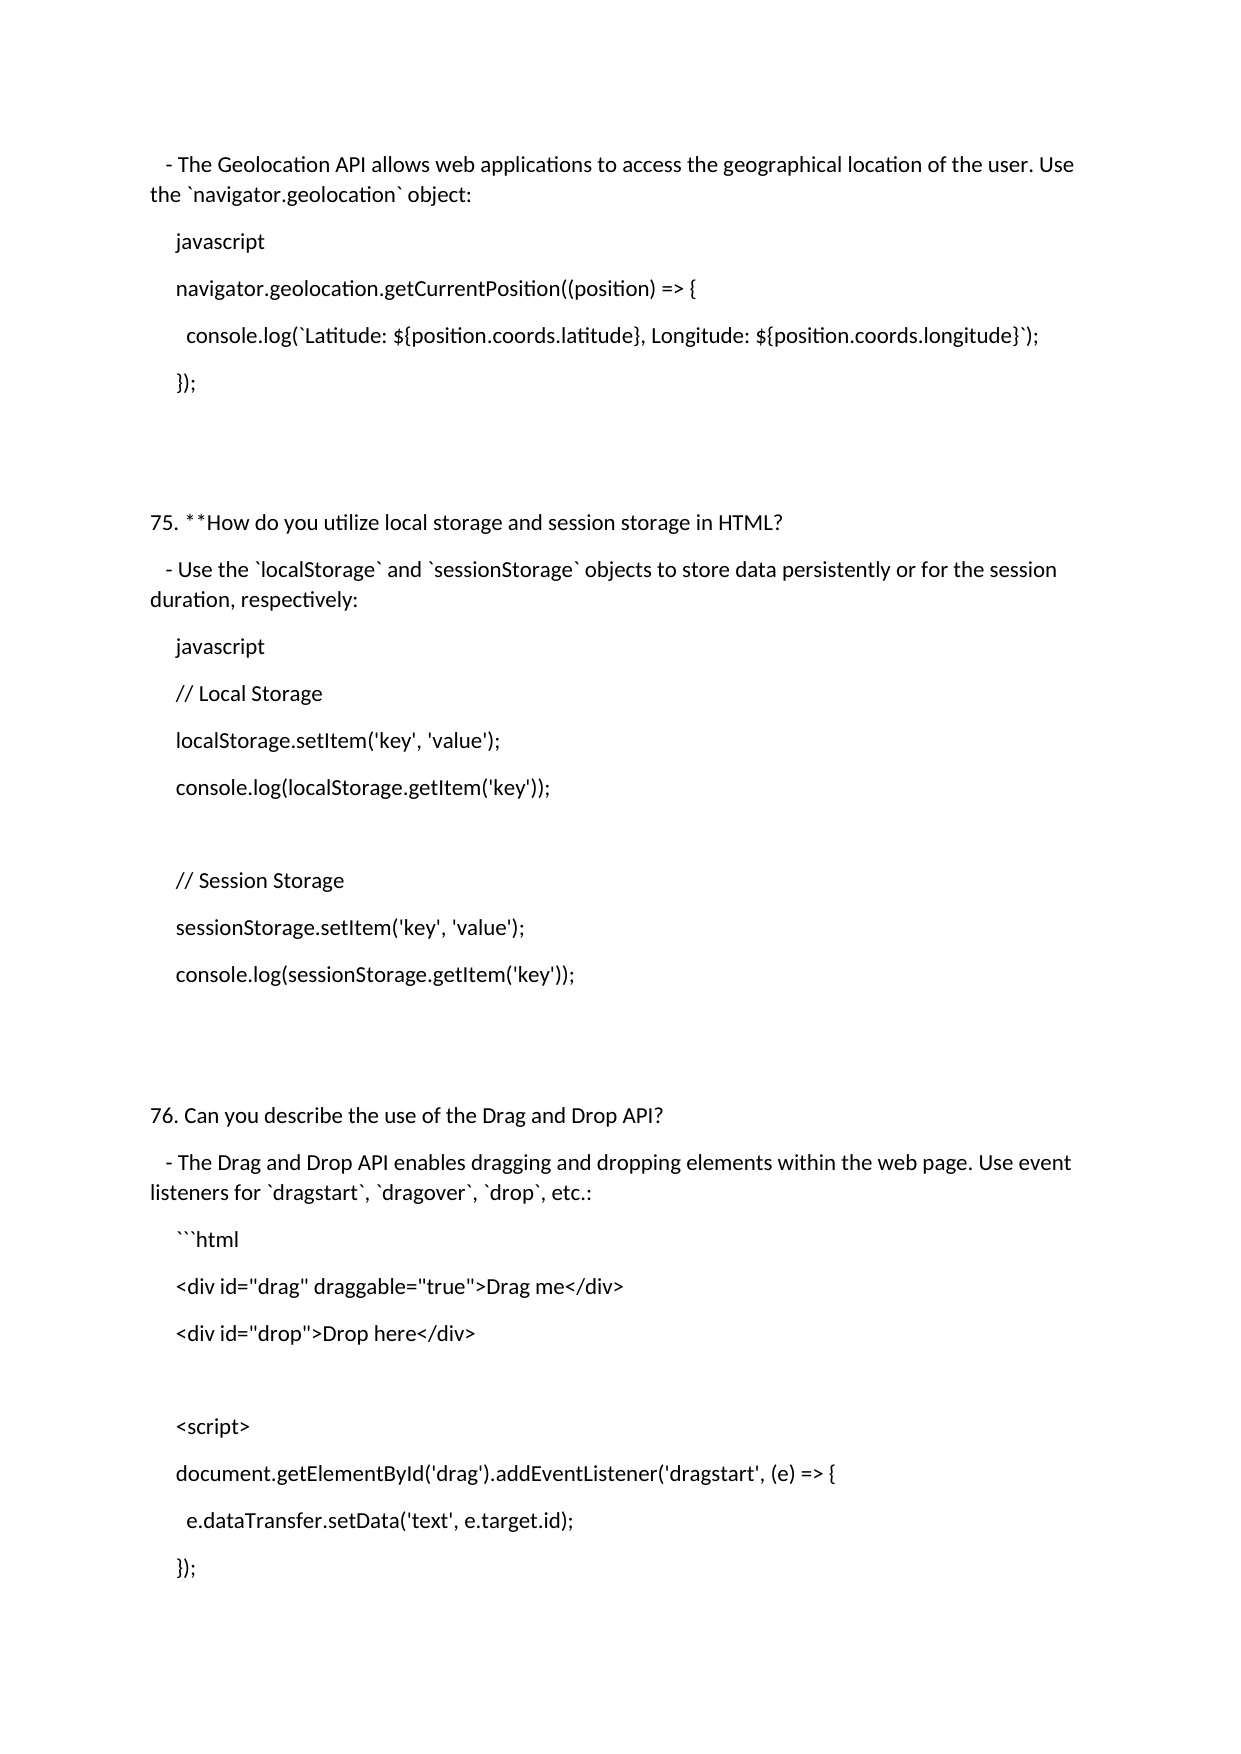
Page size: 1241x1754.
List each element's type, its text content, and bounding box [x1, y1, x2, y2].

text }); [150, 368, 1090, 396]
text javascript [150, 632, 1090, 660]
text ```html [150, 1225, 1090, 1253]
text <div id="drop">Drop here</div> [150, 1319, 1090, 1347]
text console.log(`Latitude: ${position.coords.latitude}, Longitude: ${position.coords.longitude}`); [150, 321, 1090, 349]
text console.log(localStorage.getItem('key')); [150, 773, 1090, 801]
text // Session Storage [150, 867, 1090, 895]
text }); [150, 1553, 1090, 1581]
text - Use the `localStorage` and `sessionStorage` objects to store data persistently or for the session duration, respectively: [150, 555, 1090, 613]
text navigator.geolocation.getCurrentPosition((position) => { [150, 274, 1090, 302]
text - The Drag and Drop API enables dragging and dropping elements within the web page. Use event listeners for `dragstart`, `dragover`, `drop`, etc.: [150, 1148, 1090, 1206]
text console.log(sessionStorage.getItem('key')); [150, 960, 1090, 988]
text - The Geolocation API allows web applications to access the geographical location of the user. Use the `navigator.geolocation` object: [150, 150, 1090, 208]
text javascript [150, 227, 1090, 255]
text localStorage.setItem('key', 'value'); [150, 726, 1090, 754]
text 75. **How do you utilize local storage and session storage in HTML? [150, 508, 1090, 536]
text sessionStorage.setItem('key', 'value'); [150, 913, 1090, 942]
text <script> [150, 1412, 1090, 1441]
text 76. Can you describe the use of the Drag and Drop API? [150, 1101, 1090, 1129]
text e.dataTransfer.setData('text', e.target.id); [150, 1506, 1090, 1534]
text document.getElementById('drag').addEventListener('dragstart', (e) => { [150, 1459, 1090, 1487]
text <div id="drag" draggable="true">Drag me</div> [150, 1272, 1090, 1300]
text // Local Storage [150, 679, 1090, 707]
